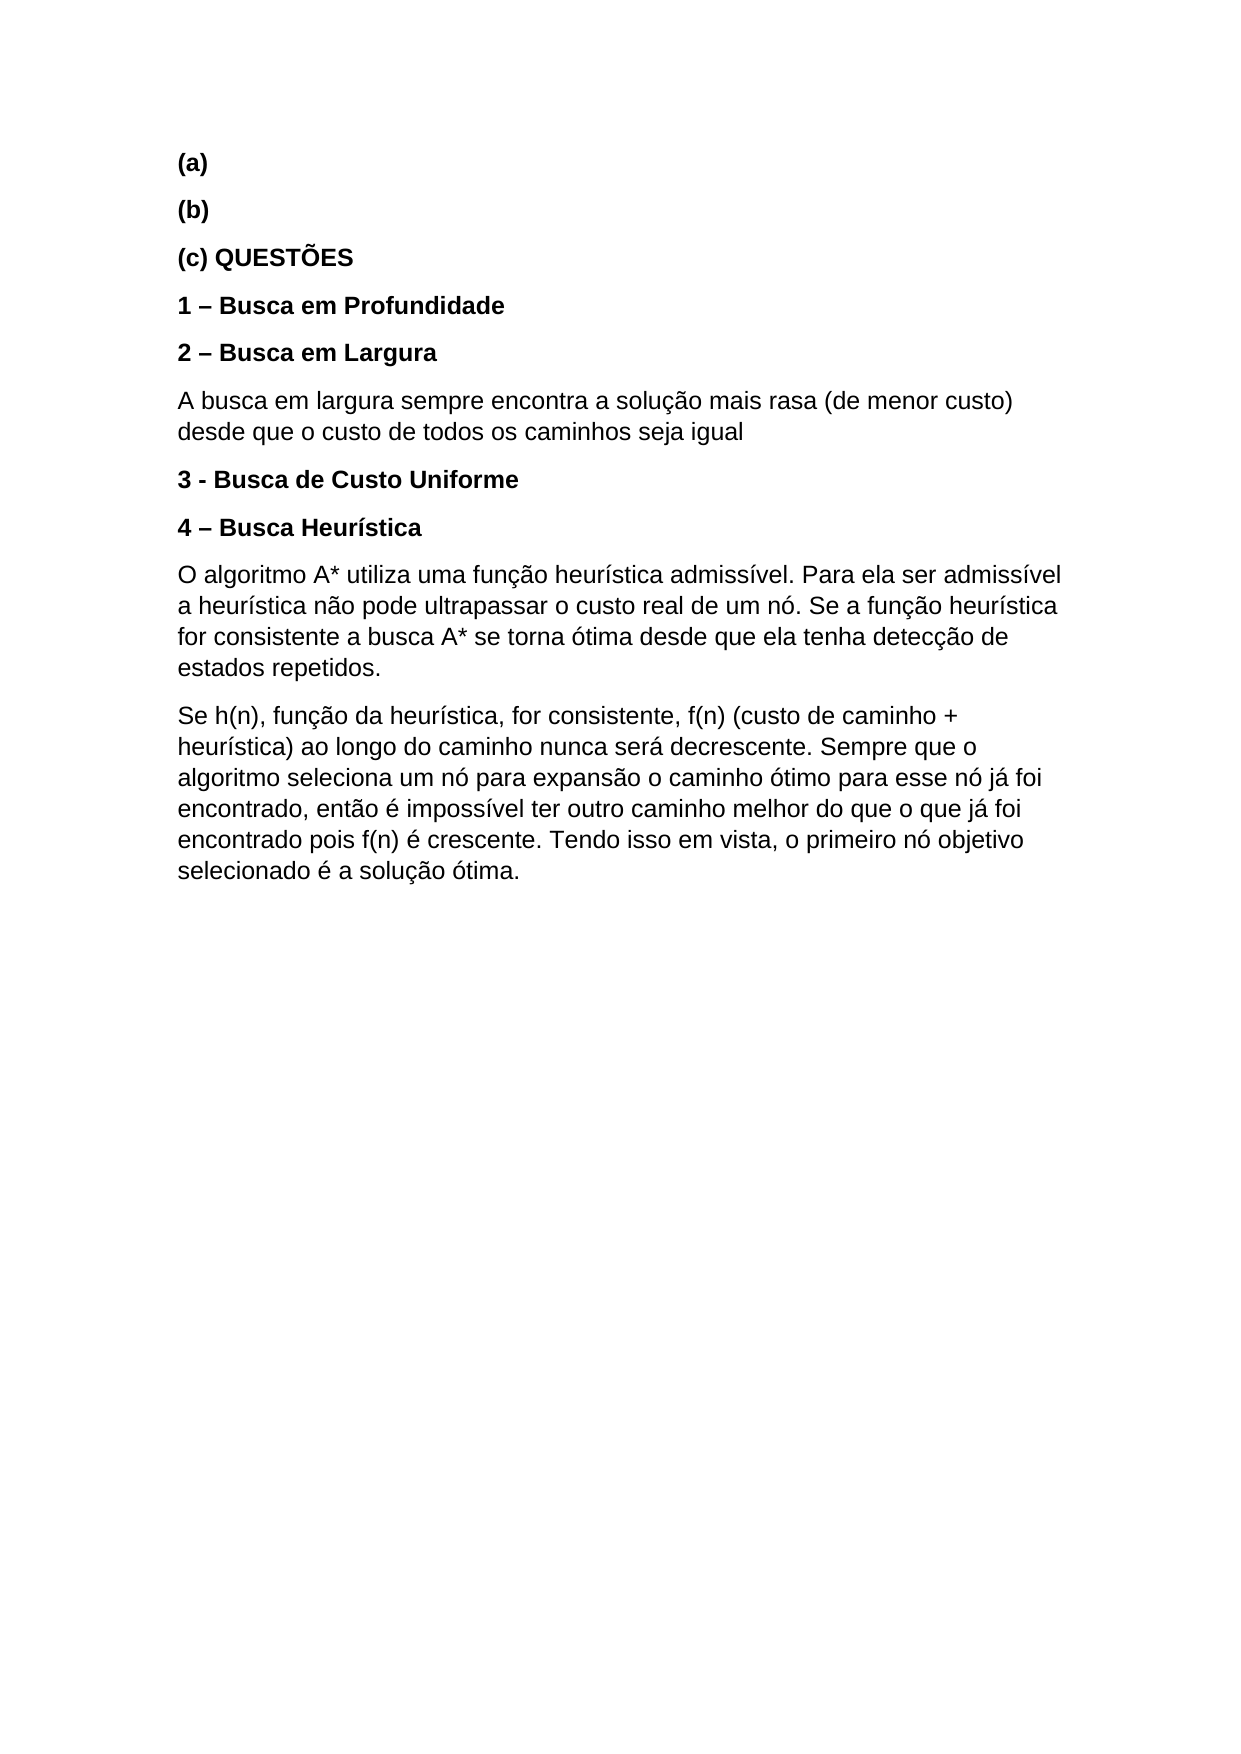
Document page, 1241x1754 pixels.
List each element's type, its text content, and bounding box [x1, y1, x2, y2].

text 2 – Busca em Largura [177, 338, 1063, 367]
text 3 - Busca de Custo Uniforme [177, 465, 1063, 494]
text (b) [177, 195, 1063, 224]
text (c) QUESTÕES [177, 243, 1063, 272]
text A busca em largura sempre encontra a solução mais rasa (de menor custo) desde que o custo de todos os caminhos seja igual [177, 386, 1063, 446]
text 1 – Busca em Profundidade [177, 291, 1063, 319]
text Se h(n), função da heurística, for consistente, f(n) (custo de caminho + heurística) ao longo do caminho nunca será decrescente. Sempre que o algoritmo seleciona um nó para expansão o caminho ótimo para esse nó já foi encontrado, então é impossível ter outro caminho melhor do que o que já foi encontrado pois f(n) é crescente. Tendo isso em vista, o primeiro nó objetivo selecionado é a solução ótima. [177, 701, 1063, 885]
text O algoritmo A* utiliza uma função heurística admissível. Para ela ser admissível a heurística não pode ultrapassar o custo real de um nó. Se a função heurística for consistente a busca A* se torna ótima desde que ela tenha detecção de estados repetidos. [177, 560, 1063, 682]
text 4 – Busca Heurística [177, 513, 1063, 541]
text (a) [177, 148, 1063, 176]
